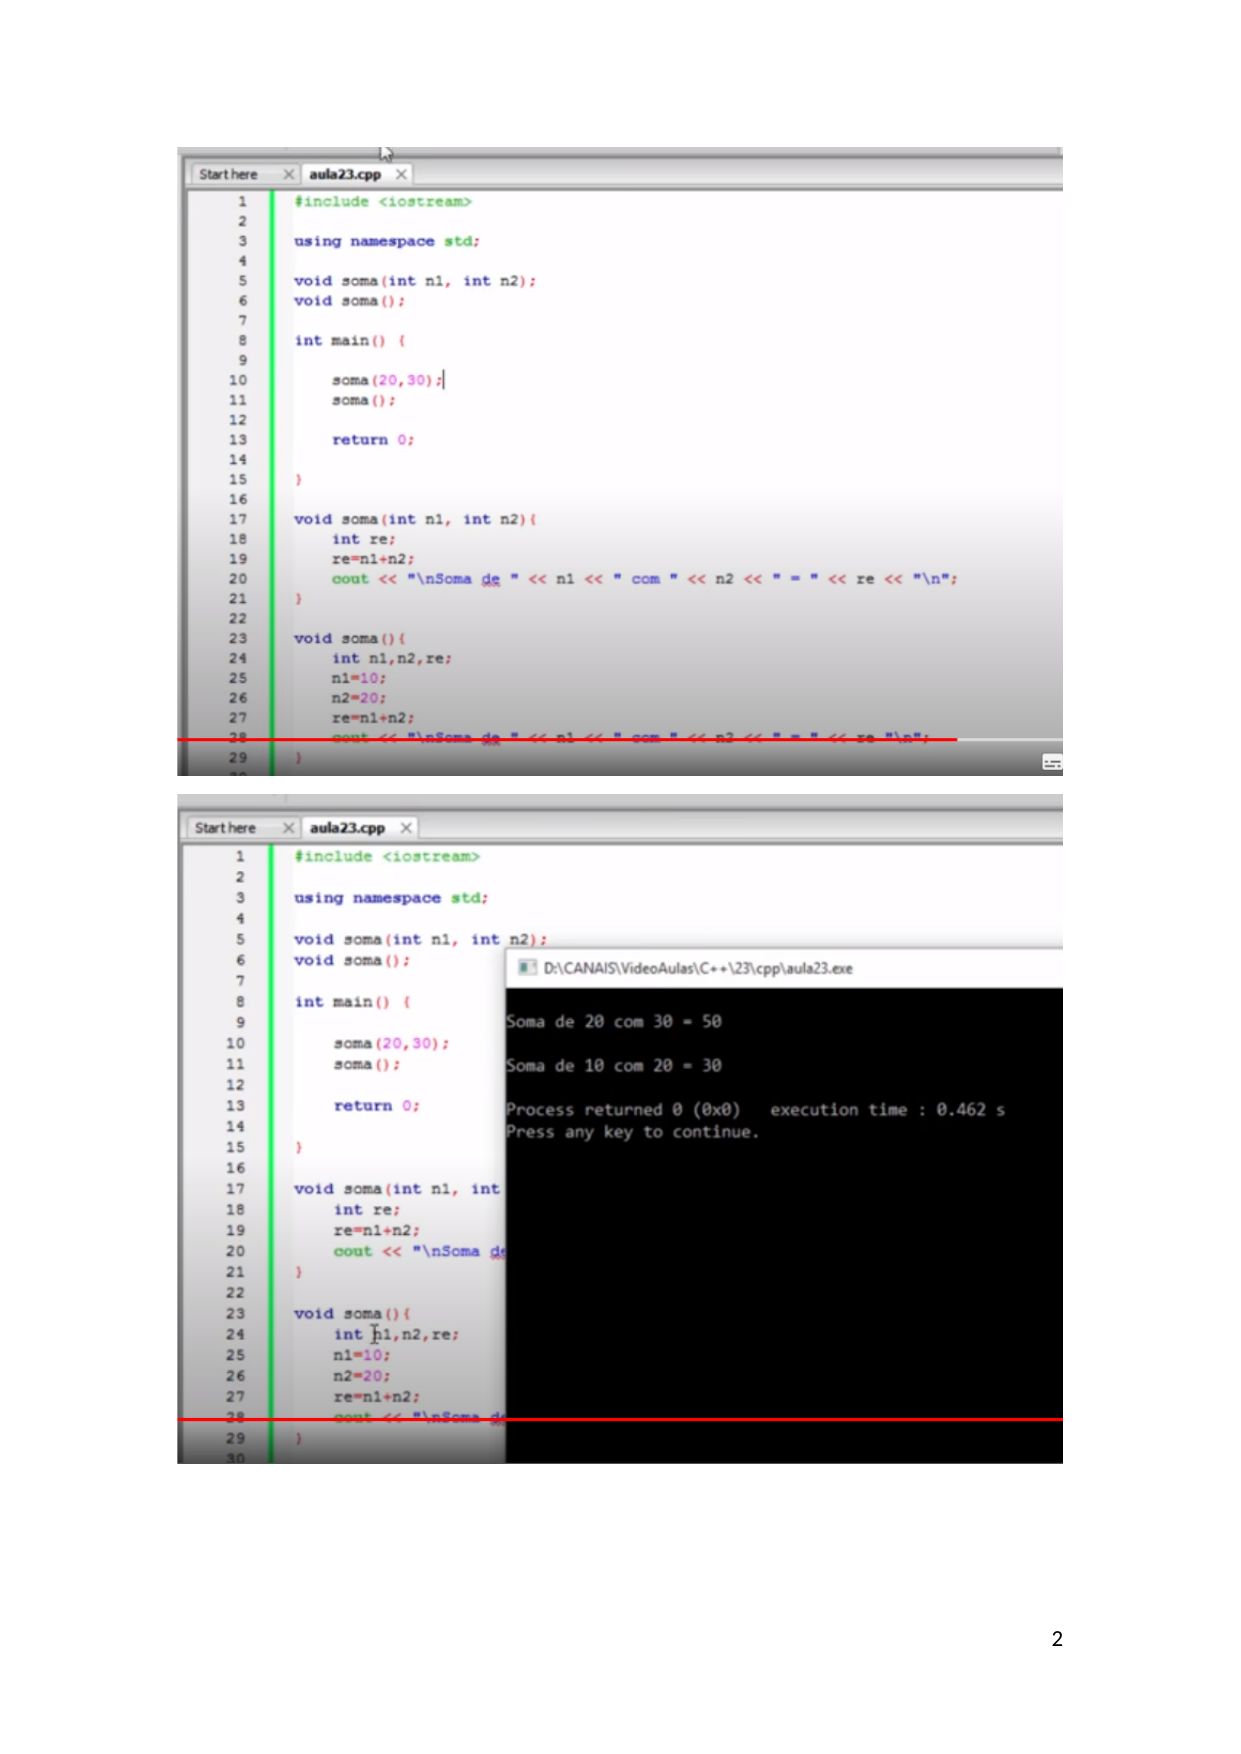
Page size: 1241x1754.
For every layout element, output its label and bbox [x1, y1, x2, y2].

picture [177, 147, 1063, 776]
picture [177, 794, 1063, 1464]
